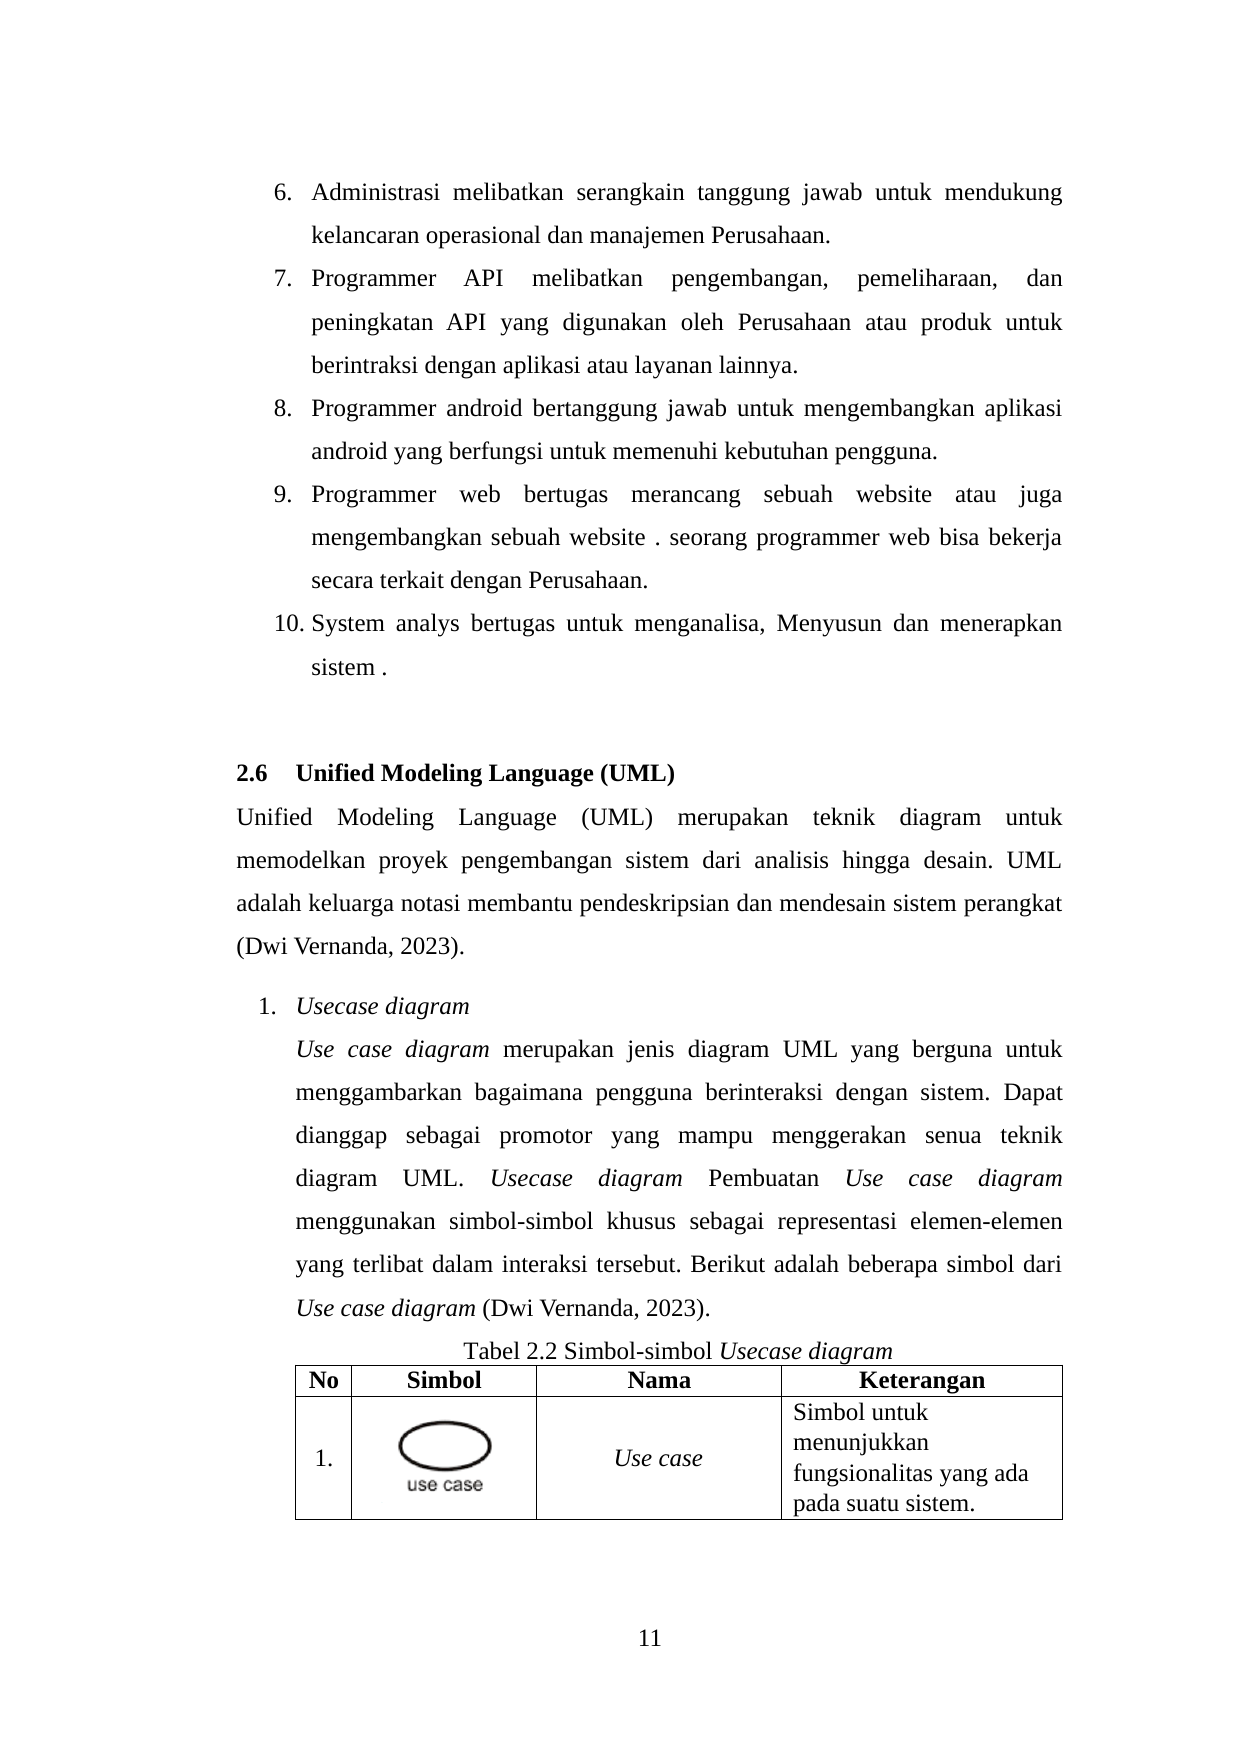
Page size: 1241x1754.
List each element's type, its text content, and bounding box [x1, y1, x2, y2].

list Programmer web bertugas merancang sebuah website atau juga mengembangkan sebuah website . seorang programmer web bisa bekerja secara terkait dengan Perusahaan. [274, 479, 1063, 594]
table_cell Simbol untuk menunjukkan fungsionalitas yang ada pada suatu sistem. [782, 1397, 1062, 1519]
text Unified Modeling Language (UML) merupakan teknik diagram untuk memodelkan proyek pengembangan sistem dari analisis hingga desain. UML adalah keluarga notasi membantu pendeskripsian dan mendesain sistem perangkat . [236, 802, 1063, 960]
list Use case diagram merupakan jenis diagram UML yang berguna untuk menggambarkan bagaimana pengguna berinteraksi dengan sistem. Dapat dianggap sebagai promotor yang mampu menggerakan senua teknik diagram UML. Usecase diagram Pembuatan Use case diagram menggunakan simbol-simbol khusus sebagai representasi elemen-elemen yang terlibat dalam interaksi tersebut. Berikut adalah beberapa simbol dari Use case diagram [295, 1034, 1063, 1321]
table_header Keterangan [782, 1366, 1062, 1396]
table_cell [352, 1397, 536, 1519]
table_cell 1. [296, 1397, 351, 1519]
list Unified Modeling Language (UML) [236, 758, 1063, 787]
list Programmer API melibatkan pengembangan, pemeliharaan, dan peningkatan API yang digunakan oleh Perusahaan atau produk untuk berintraksi dengan aplikasi atau layanan lainnya. [274, 263, 1063, 378]
table_header Nama [537, 1366, 781, 1396]
list Programmer android bertanggung jawab untuk mengembangkan aplikasi android yang berfungsi untuk memenuhi kebutuhan pengguna. [274, 393, 1063, 465]
table_cell Use case [537, 1397, 781, 1519]
list Usecase diagram [258, 991, 1063, 1019]
table_header No [296, 1366, 351, 1396]
text Tabel 2.2 Simbol-simbol Usecase diagram [295, 1336, 1063, 1364]
table_header Simbol [352, 1366, 536, 1396]
list System analys bertugas untuk menganalisa, Menyusun dan menerapkan sistem . [274, 608, 1063, 680]
list Administrasi melibatkan serangkain tanggung jawab untuk mendukung kelancaran operasional dan manajemen Perusahaan. [274, 177, 1063, 249]
picture [381, 1411, 507, 1503]
